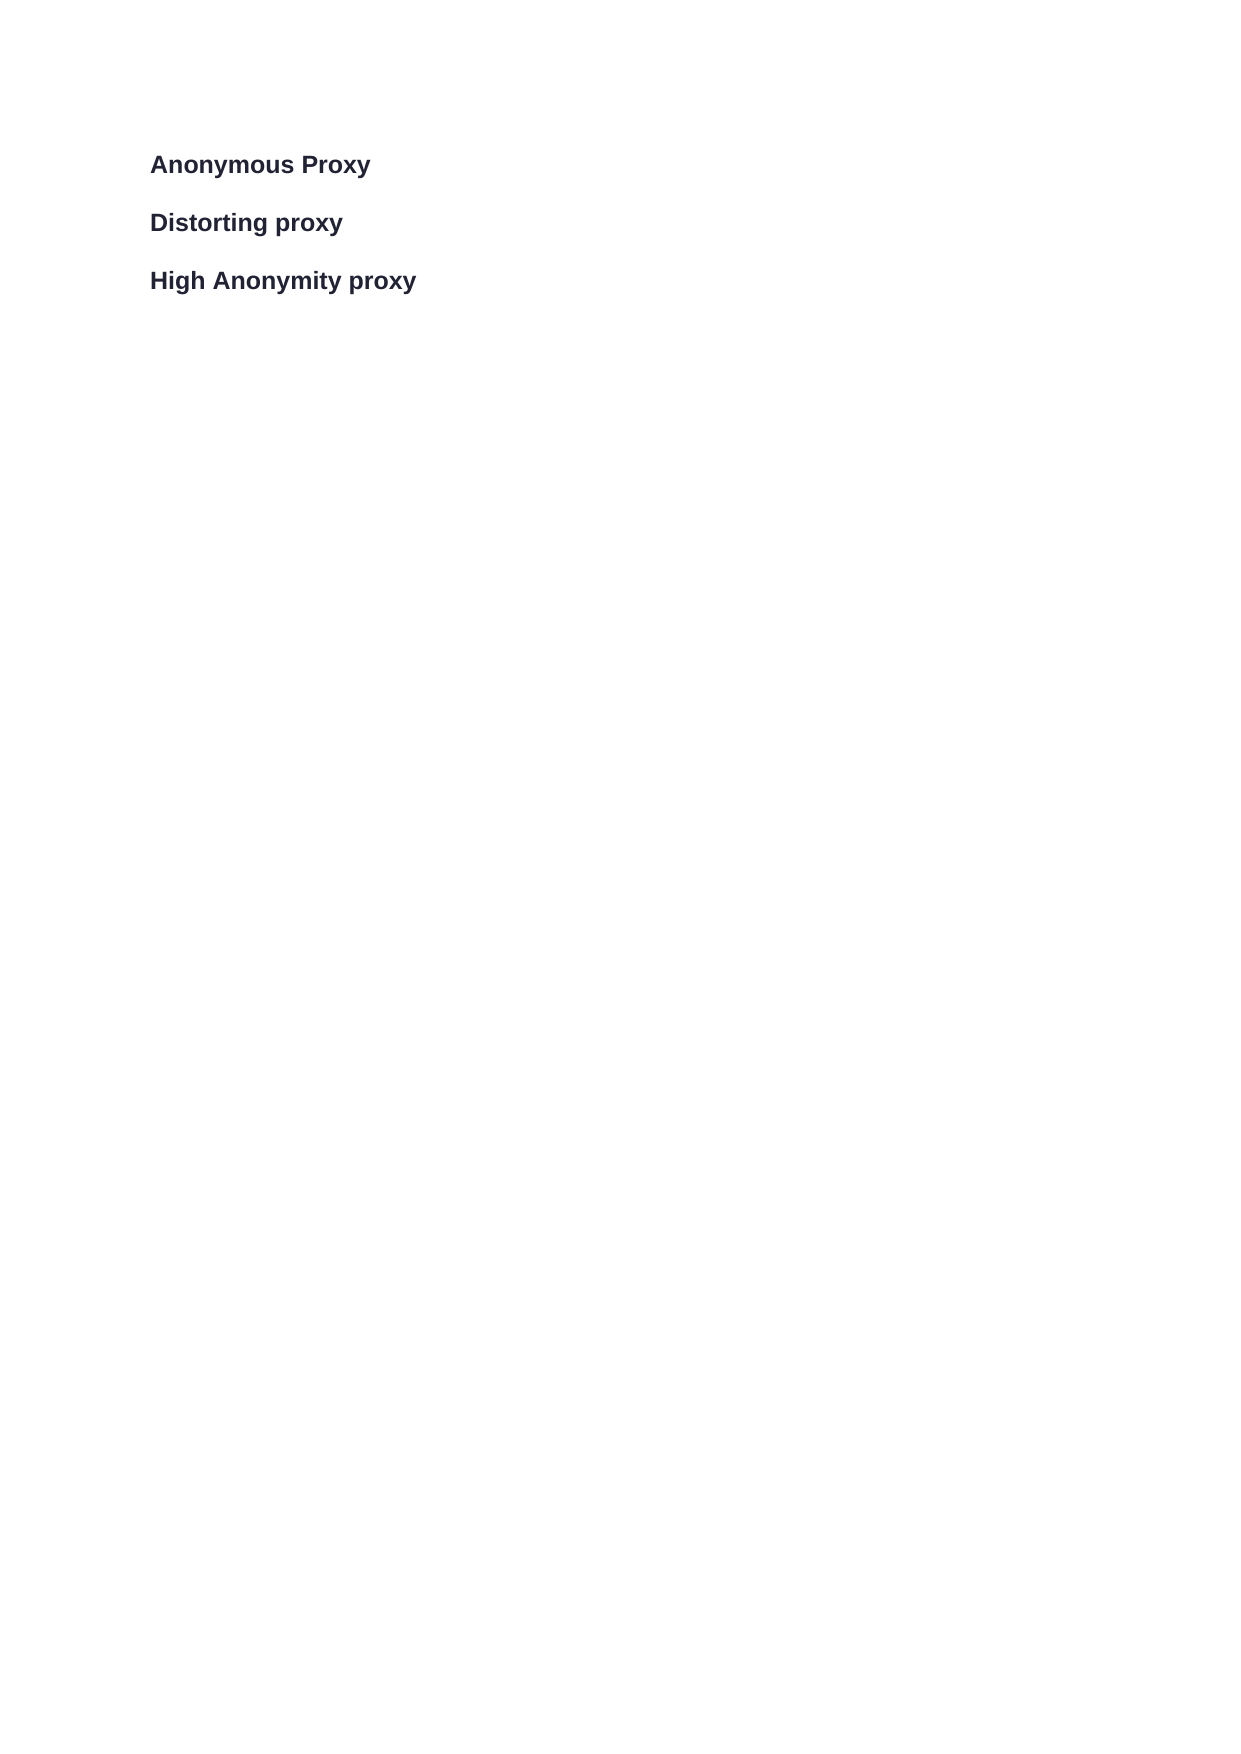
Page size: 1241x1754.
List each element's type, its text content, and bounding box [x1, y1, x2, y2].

text Distorting proxy [150, 208, 1090, 237]
text Anonymous Proxy [150, 150, 1090, 179]
text High Anonymity proxy [150, 266, 1090, 294]
